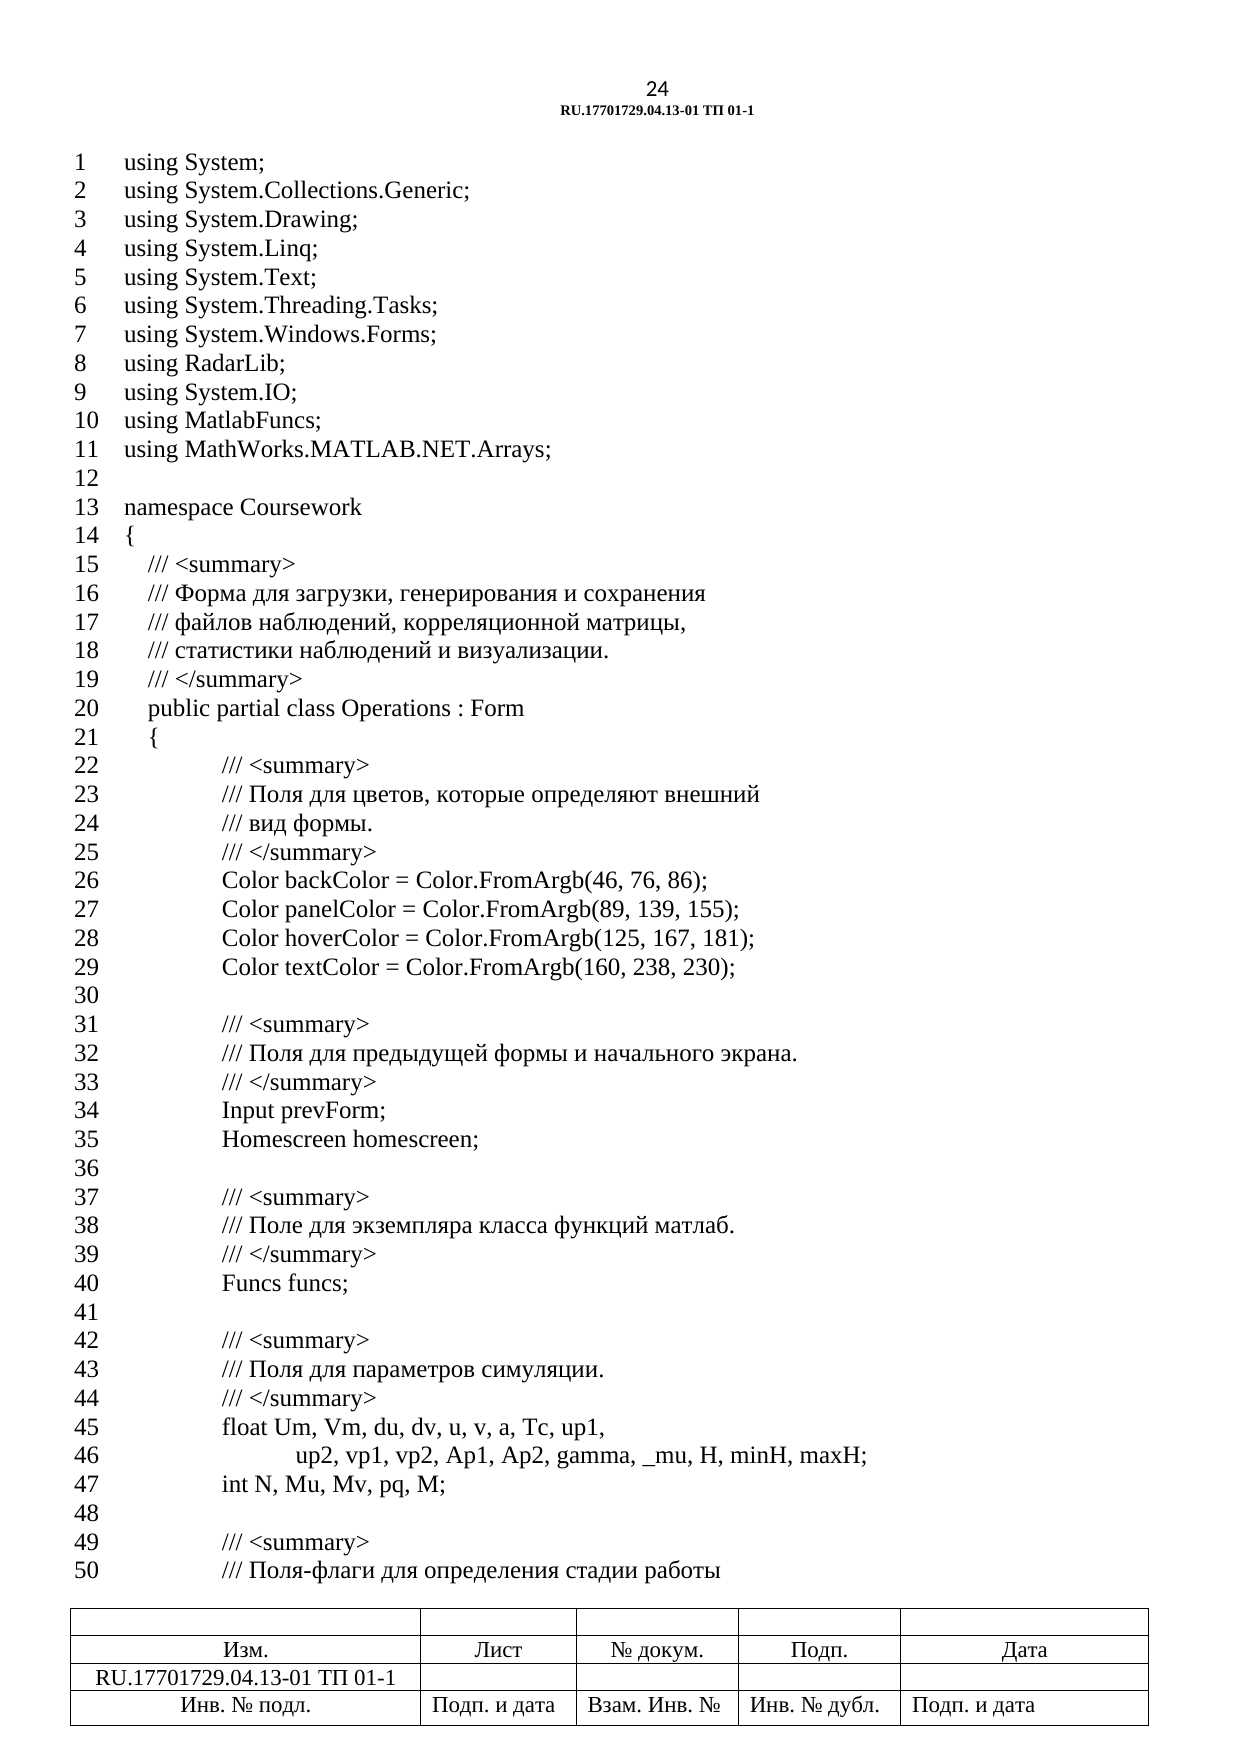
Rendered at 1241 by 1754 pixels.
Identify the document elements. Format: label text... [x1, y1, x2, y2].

list /// </summary> [74, 1067, 1167, 1095]
list /// </summary> [74, 1383, 1167, 1412]
list Funcs funcs; [74, 1268, 1167, 1297]
list using MathWorks.MATLAB.NET.Arrays; [74, 434, 1167, 463]
list using System.Windows.Forms; [74, 319, 1167, 348]
list float Um, Vm, du, dv, u, v, a, Tc, up1, [74, 1412, 1167, 1440]
list /// файлов наблюдений, корреляционной матрицы, [74, 607, 1167, 635]
list using System.Collections.Generic; [74, 175, 1167, 204]
list /// <summary> [74, 549, 1167, 578]
list using RadarLib; [74, 348, 1167, 377]
list /// </summary> [74, 837, 1167, 865]
list using System.IO; [74, 377, 1167, 405]
list Color panelColor = Color.FromArgb(89, 139, 155); [74, 894, 1167, 923]
list using System.Threading.Tasks; [74, 290, 1167, 319]
list Input prevForm; [74, 1095, 1167, 1124]
list /// Форма для загрузки, генерирования и сохранения [74, 578, 1167, 607]
list /// <summary> [74, 1009, 1167, 1038]
list Color textColor = Color.FromArgb(160, 238, 230); [74, 952, 1167, 980]
list Color hoverColor = Color.FromArgb(125, 167, 181); [74, 923, 1167, 952]
list Homescreen homescreen; [74, 1124, 1167, 1153]
list namespace Coursework [74, 492, 1167, 520]
list /// Поля для параметров симуляции. [74, 1354, 1167, 1383]
list /// <summary> [74, 1527, 1167, 1555]
list up2, vp1, vp2, Ap1, Ap2, gamma, _mu, H, minH, maxH; [74, 1440, 1167, 1469]
list /// Поле для экземпляра класса функций матлаб. [74, 1210, 1167, 1239]
list /// </summary> [74, 664, 1167, 693]
list /// </summary> [74, 1239, 1167, 1268]
list int N, Mu, Mv, pq, M; [74, 1469, 1167, 1498]
list { [74, 520, 1167, 549]
list using System.Text; [74, 262, 1167, 290]
list /// статистики наблюдений и визуализации. [74, 635, 1167, 664]
list { [74, 722, 1167, 750]
list using System.Drawing; [74, 204, 1167, 233]
list /// вид формы. [74, 808, 1167, 837]
list using System.Linq; [74, 233, 1167, 262]
list /// <summary> [74, 1182, 1167, 1210]
list public partial class Operations : Form [74, 693, 1167, 722]
list /// Поля для цветов, которые определяют внешний [74, 779, 1167, 808]
list using System; [74, 147, 1167, 175]
list /// Поля для предыдущей формы и начального экрана. [74, 1038, 1167, 1067]
list /// Поля-флаги для определения стадии работы [74, 1555, 1167, 1584]
list /// <summary> [74, 1325, 1167, 1354]
list using MatlabFuncs; [74, 405, 1167, 434]
list /// <summary> [74, 750, 1167, 779]
list Color backColor = Color.FromArgb(46, 76, 86); [74, 865, 1167, 894]
